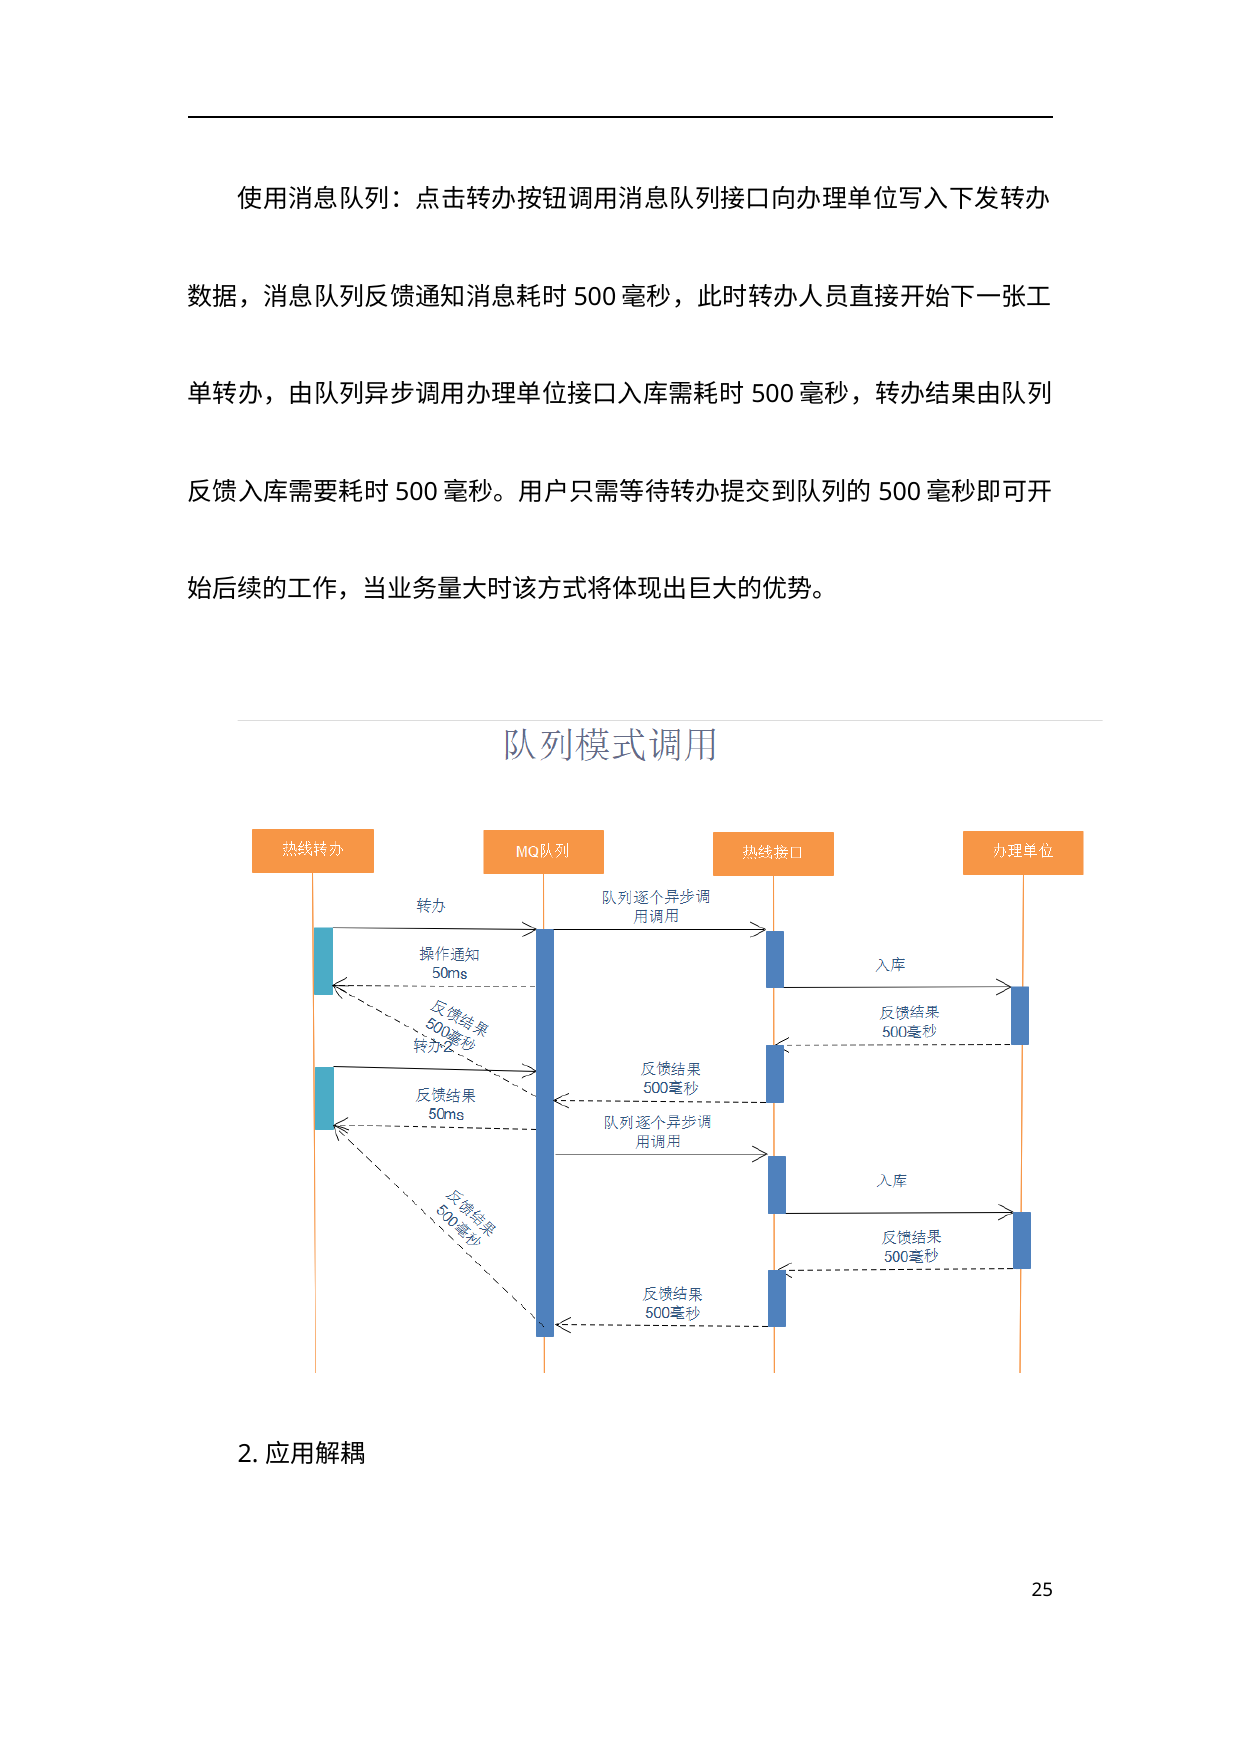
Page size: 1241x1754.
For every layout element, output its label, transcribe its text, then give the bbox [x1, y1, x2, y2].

text 使用消息队列：点击转办按钮调用消息队列接口向办理单位写入下发转办数据，消息队列反馈通知消息耗时500毫秒，此时转办人员直接开始下一张工单转办，由队列异步调用办理单位接口入库需耗时500毫秒，转办结果由队列反馈入库需要耗时500毫秒。用户只需等待转办提交到队列的500毫秒即可开始后续的工作，当业务量大时该方式将体现出巨大的优势。 [187, 164, 1053, 619]
picture [237, 719, 1103, 1373]
text 2. 应用解耦 [187, 1419, 1053, 1484]
